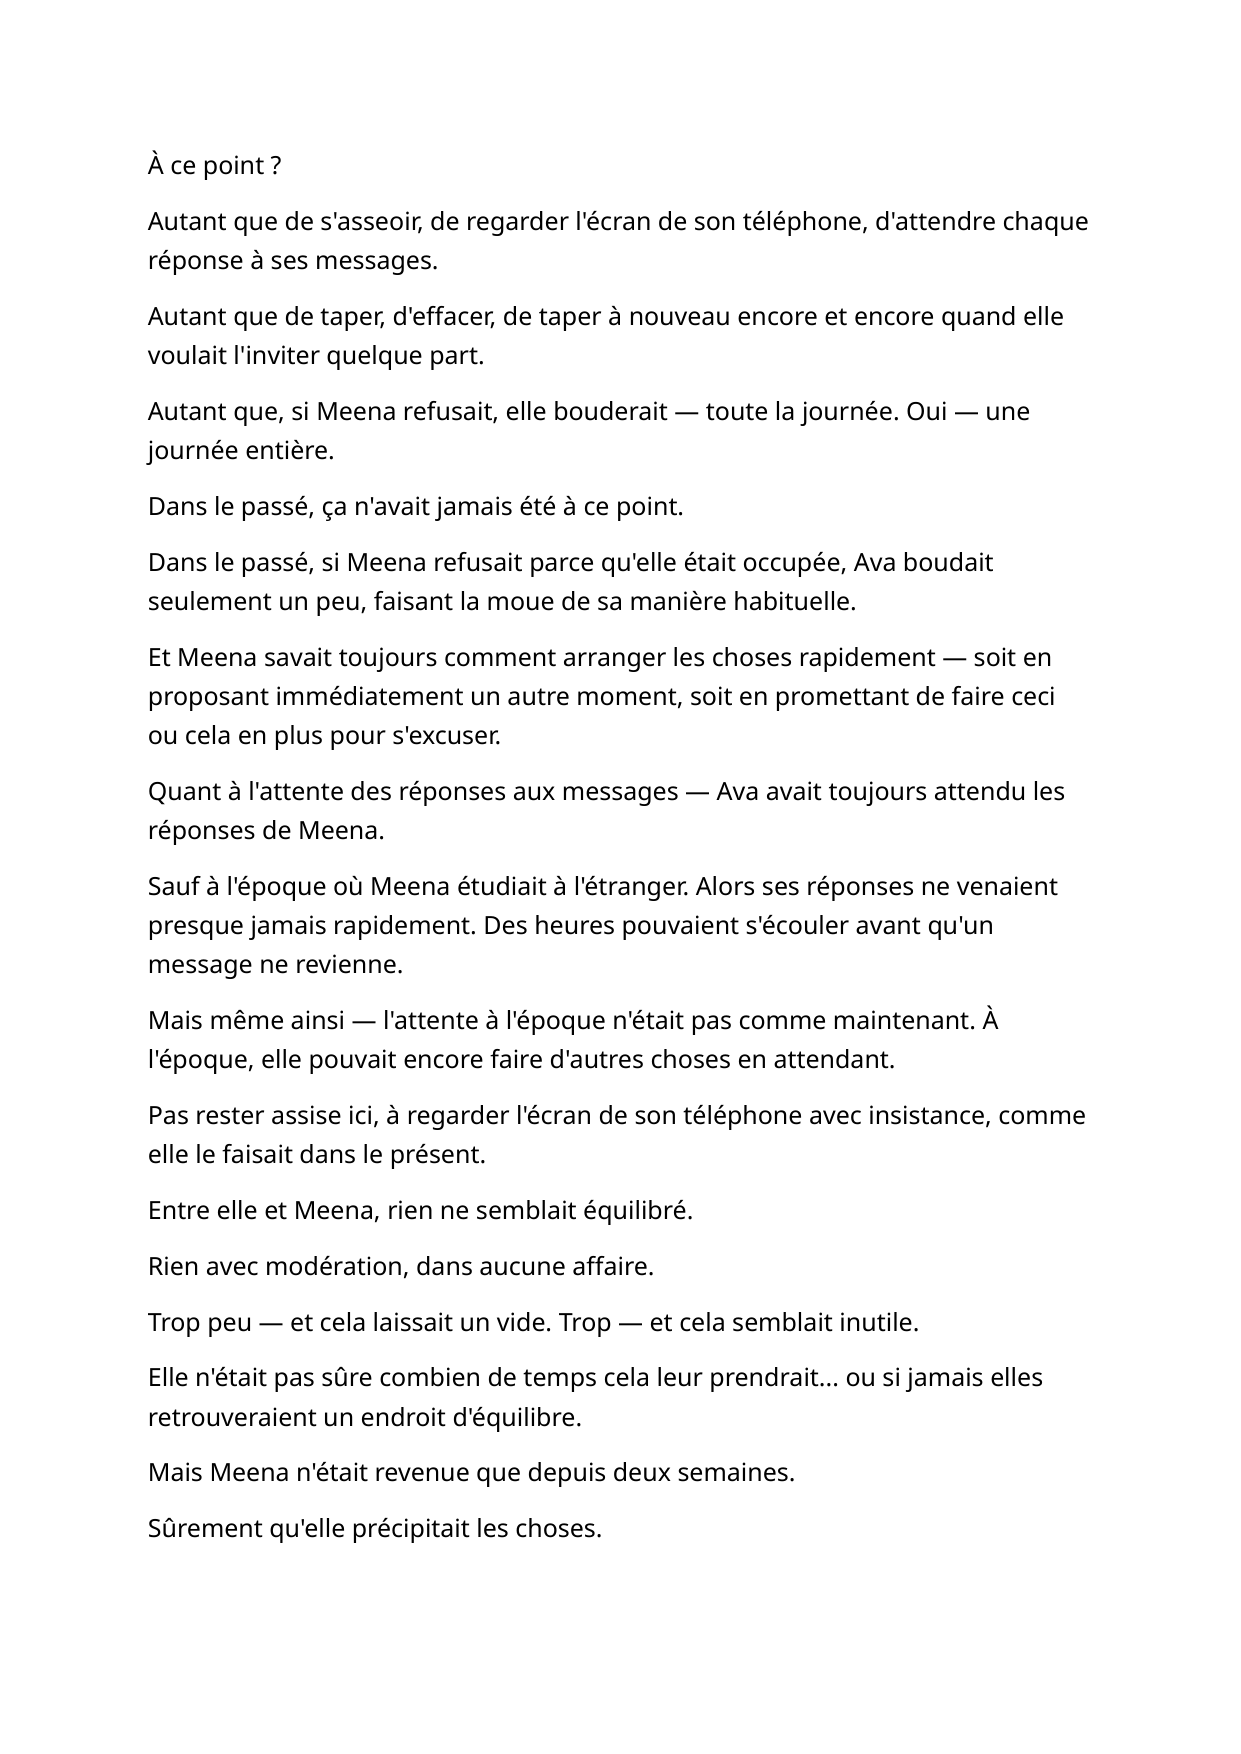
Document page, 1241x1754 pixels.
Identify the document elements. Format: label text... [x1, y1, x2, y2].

text Trop peu — et cela laissait un vide. Trop — et cela semblait inutile. [148, 1304, 1093, 1338]
text Mais même ainsi — l'attente à l'époque n'était pas comme maintenant. À l'époque, elle pouvait encore faire d'autres choses en attendant. [148, 1003, 1093, 1076]
text Sauf à l'époque où Meena étudiait à l'étranger. Alors ses réponses ne venaient presque jamais rapidement. Des heures pouvaient s'écouler avant qu'un message ne revienne. [148, 868, 1093, 981]
text Dans le passé, ça n'avait jamais été à ce point. [148, 488, 1093, 522]
text Quant à l'attente des réponses aux messages — Ava avait toujours attendu les réponses de Meena. [148, 773, 1093, 847]
text Pas rester assise ici, à regarder l'écran de son téléphone avec insistance, comme elle le faisait dans le présent. [148, 1098, 1093, 1171]
text Sûrement qu'elle précipitait les choses. [148, 1511, 1093, 1545]
text Entre elle et Meena, rien ne semblait équilibré. [148, 1193, 1093, 1227]
text Et Meena savait toujours comment arranger les choses rapidement — soit en proposant immédiatement un autre moment, soit en promettant de faire ceci ou cela en plus pour s'excuser. [148, 639, 1093, 752]
text À ce point ? [148, 148, 1093, 182]
text Elle n'était pas sûre combien de temps cela leur prendrait... ou si jamais elles retrouveraient un endroit d'équilibre. [148, 1360, 1093, 1433]
text Rien avec modération, dans aucune affaire. [148, 1248, 1093, 1282]
text Autant que de taper, d'effacer, de taper à nouveau encore et encore quand elle voulait l'inviter quelque part. [148, 298, 1093, 372]
text Autant que, si Meena refusait, elle bouderait — toute la journée. Oui — une journée entière. [148, 393, 1093, 467]
text Mais Meena n'était revenue que depuis deux semaines. [148, 1455, 1093, 1489]
text Dans le passé, si Meena refusait parce qu'elle était occupée, Ava boudait seulement un peu, faisant la moue de sa manière habituelle. [148, 544, 1093, 617]
text Autant que de s'asseoir, de regarder l'écran de son téléphone, d'attendre chaque réponse à ses messages. [148, 203, 1093, 277]
